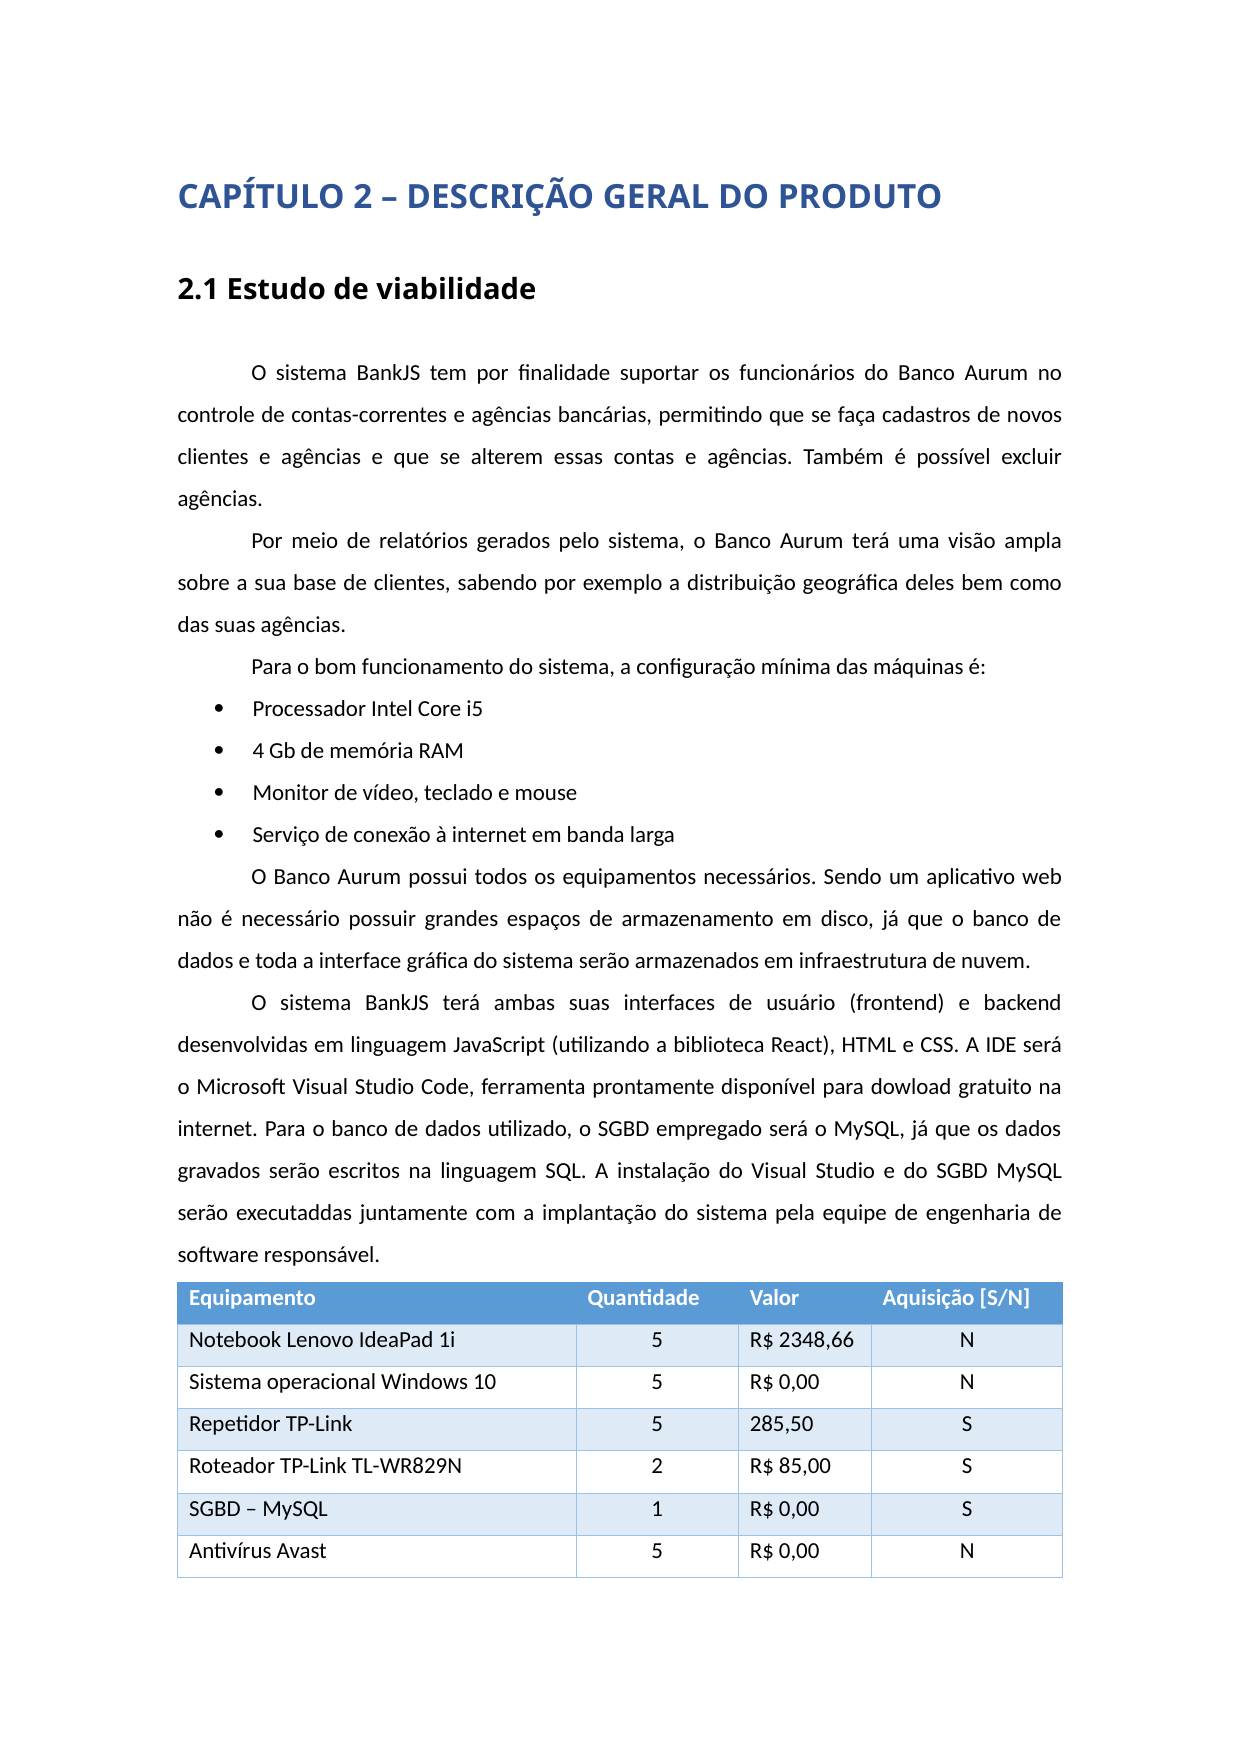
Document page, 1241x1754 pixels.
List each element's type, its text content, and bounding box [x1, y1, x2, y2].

table_cell R$ 85,00 [739, 1451, 871, 1493]
table_cell 2 [577, 1451, 738, 1493]
table_cell 5 [577, 1367, 738, 1408]
table_cell R$ 0,00 [739, 1494, 871, 1535]
table_cell 285,50 [739, 1409, 871, 1450]
table_cell S [872, 1451, 1062, 1493]
table_cell R$ 0,00 [739, 1367, 871, 1408]
table_cell S [872, 1494, 1062, 1535]
table_cell Roteador TP-Link TL-WR829N [178, 1451, 576, 1493]
list Monitor de vídeo, teclado e mouse [215, 778, 1063, 806]
subtitle 2.1 Estudo de viabilidade [177, 268, 1063, 308]
table_cell Antivírus Avast [178, 1536, 576, 1577]
table_cell R$ 2348,66 [739, 1325, 871, 1366]
table_cell 5 [577, 1325, 738, 1366]
table_cell 5 [577, 1409, 738, 1450]
subtitle CAPÍTULO 2 – DESCRIÇÃO GERAL DO PRODUTO [177, 173, 1063, 218]
text O sistema BankJS tem por finalidade suportar os funcionários do Banco Aurum no controle de contas-correntes e agências bancárias, permitindo que se faça cadastros de novos clientes e agências e que se alterem essas contas e agências. Também é possível excluir agências. [177, 358, 1063, 512]
table_cell N [872, 1367, 1062, 1408]
table_cell N [872, 1536, 1062, 1577]
table_cell S [872, 1409, 1062, 1450]
table_header Aquisição [S/N] [872, 1283, 1062, 1324]
text O Banco Aurum possui todos os equipamentos necessários. Sendo um aplicativo web não é necessário possuir grandes espaços de armazenamento em disco, já que o banco de dados e toda a interface gráfica do sistema serão armazenados em infraestrutura de nuvem. [177, 862, 1063, 974]
list Processador Intel Core i5 [215, 694, 1063, 722]
table_cell SGBD – MySQL [178, 1494, 576, 1535]
text Por meio de relatórios gerados pelo sistema, o Banco Aurum terá uma visão ampla sobre a sua base de clientes, sabendo por exemplo a distribuição geográfica deles bem como das suas agências. [177, 526, 1063, 638]
text O sistema BankJS terá ambas suas interfaces de usuário (frontend) e backend desenvolvidas em linguagem JavaScript (utilizando a biblioteca React), HTML e CSS. A IDE será o Microsoft Visual Studio Code, ferramenta prontamente disponível para dowload gratuito na internet. Para o banco de dados utilizado, o SGBD empregado será o MySQL, já que os dados gravados serão escritos na linguagem SQL. A instalação do Visual Studio e do SGBD MySQL serão executaddas juntamente com a implantação do sistema pela equipe de engenharia de software responsável. [177, 988, 1063, 1268]
text Para o bom funcionamento do sistema, a configuração mínima das máquinas é: [177, 652, 1063, 680]
list Serviço de conexão à internet em banda larga [215, 820, 1063, 848]
table_cell Repetidor TP-Link [178, 1409, 576, 1450]
table_cell 5 [577, 1536, 738, 1577]
table_cell Notebook Lenovo IdeaPad 1i [178, 1325, 576, 1366]
list 4 Gb de memória RAM [215, 736, 1063, 764]
table_cell R$ 0,00 [739, 1536, 871, 1577]
table_cell Sistema operacional Windows 10 [178, 1367, 576, 1408]
table_header Valor [739, 1283, 871, 1324]
table_cell N [872, 1325, 1062, 1366]
table_header Quantidade [577, 1283, 738, 1324]
table_header Equipamento [178, 1283, 576, 1324]
table_cell 1 [577, 1494, 738, 1535]
